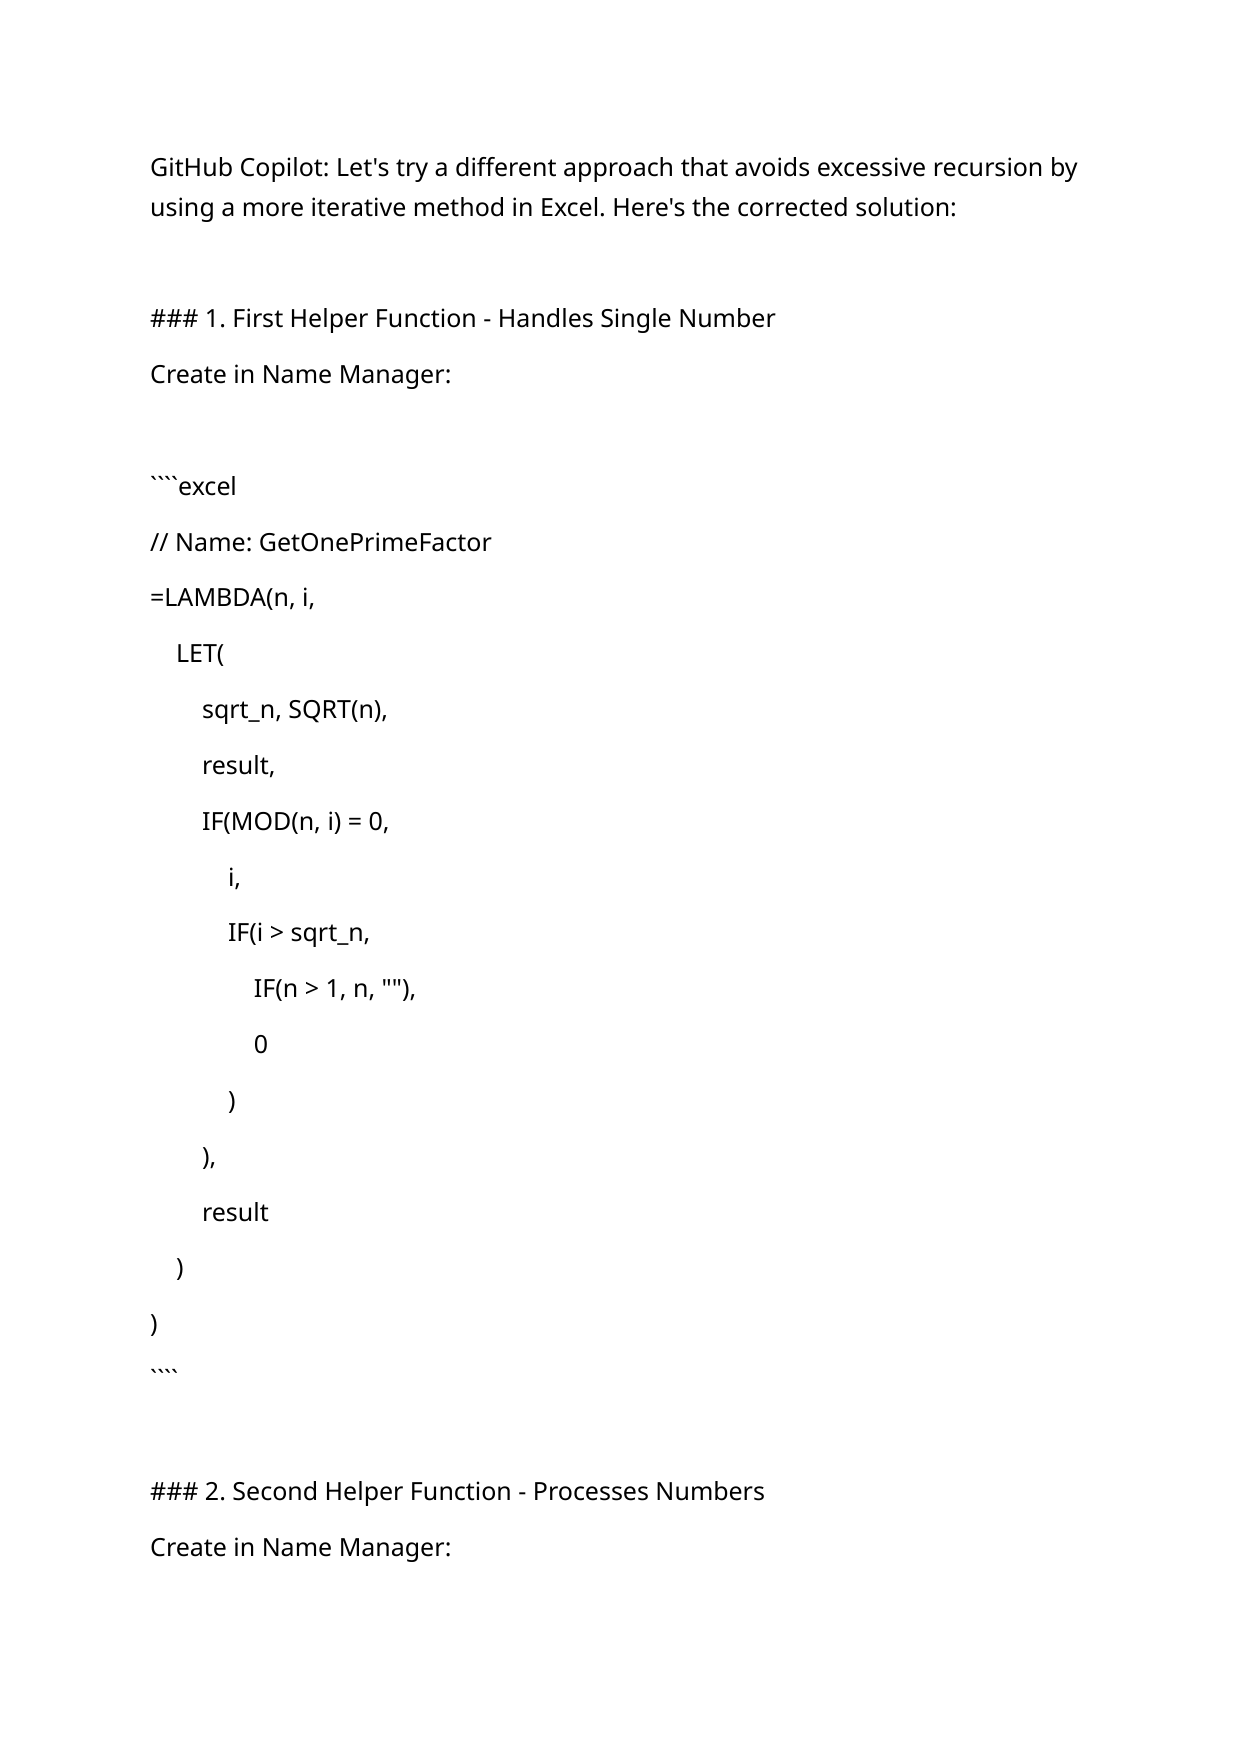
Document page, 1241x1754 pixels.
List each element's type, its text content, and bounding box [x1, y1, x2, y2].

text IF(n > 1, n, ""), [150, 971, 1090, 1005]
text result, [150, 747, 1090, 782]
text ) [150, 1250, 1090, 1284]
text IF(MOD(n, i) = 0, [150, 803, 1090, 837]
text sqrt_n, SQRT(n), [150, 692, 1090, 726]
text result [150, 1194, 1090, 1228]
text LET( [150, 636, 1090, 670]
text ### 1. First Helper Function - Handles Single Number [150, 301, 1090, 335]
text ) [150, 1082, 1090, 1117]
text i, [150, 859, 1090, 893]
text ````excel [150, 468, 1090, 502]
text Create in Name Manager: [150, 1529, 1090, 1563]
text // Name: GetOnePrimeFactor [150, 524, 1090, 558]
text GitHub Copilot: Let's try a different approach that avoids excessive recursion by using a more iterative method in Excel. Here's the corrected solution: [150, 150, 1090, 223]
text IF(i > sqrt_n, [150, 915, 1090, 949]
text ### 2. Second Helper Function - Processes Numbers [150, 1473, 1090, 1507]
text 0 [150, 1027, 1090, 1061]
text ```` [150, 1362, 1090, 1396]
text =LAMBDA(n, i, [150, 580, 1090, 614]
text Create in Name Manager: [150, 357, 1090, 391]
text ) [150, 1306, 1090, 1340]
text ), [150, 1138, 1090, 1172]
